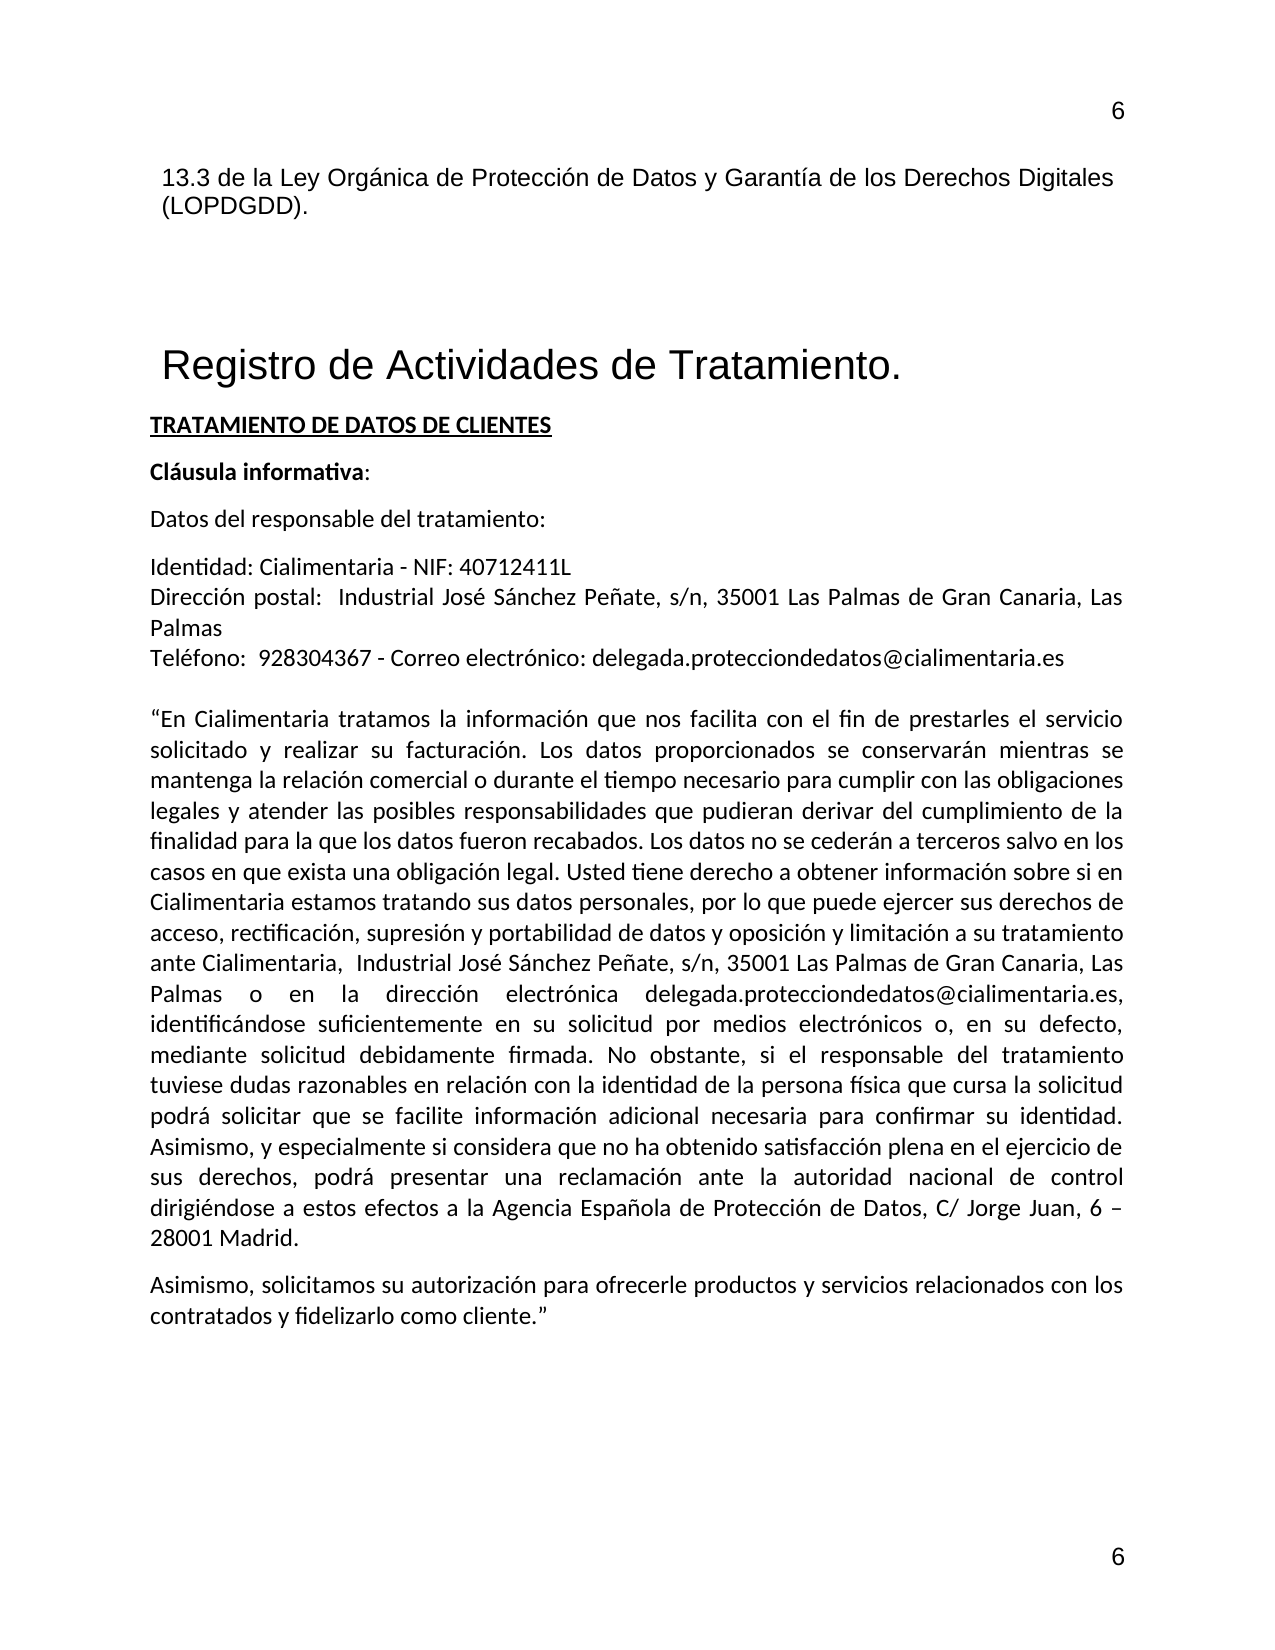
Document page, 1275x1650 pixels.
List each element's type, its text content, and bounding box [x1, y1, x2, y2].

text Cláusula informativa: [150, 456, 1125, 487]
text Dirección postal: Industrial José Sánchez Peñate, s/n, 35001 Las Palmas de Gran Canaria, Las Palmas [150, 581, 1125, 642]
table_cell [152, 152, 1125, 230]
text Identidad: Cialimentaria - NIF: 40712411L [150, 551, 1125, 581]
text TRATAMIENTO DE DATOS DE CLIENTES [150, 409, 1125, 440]
text Teléfono: 928304367 - Correo electrónico: delegada.protecciondedatos@cialimentaria.es [150, 642, 1125, 673]
text Datos del responsable del tratamiento: [150, 504, 1125, 534]
text “En Cialimentaria tratamos la información que nos facilita con el fin de prestarles el servicio solicitado y realizar su facturación. Los datos proporcionados se conservarán mientras se mantenga la relación comercial o durante el tiempo necesario para cumplir con las obligaciones legales y atender las posibles responsabilidades que pudieran derivar del cumplimiento de la finalidad para la que los datos fueron recabados. Los datos no se cederán a terceros salvo en los casos en que exista una obligación legal. Usted tiene derecho a obtener información sobre si en Cialimentaria estamos tratando sus datos personales, por lo que puede ejercer sus derechos de acceso, rectificación, supresión y portabilidad de datos y oposición y limitación a su tratamiento ante Cialimentaria, Industrial José Sánchez Peñate, s/n, 35001 Las Palmas de Gran Canaria, Las Palmas o en la dirección electrónica delegada.protecciondedatos@cialimentaria.es, identificándose suficientemente en su solicitud por medios electrónicos o, en su defecto, mediante solicitud debidamente firmada. No obstante, si el responsable del tratamiento tuviese dudas razonables en relación con la identidad de la persona física que cursa la solicitud podrá solicitar que se facilite información adicional necesaria para confirmar su identidad. Asimismo, y especialmente si considera que no ha obtenido satisfacción plena en el ejercicio de sus derechos, podrá presentar una reclamación ante la autoridad nacional de control dirigiéndose a estos efectos a la Agencia Española de Protección de Datos, C/ Jorge Juan, 6 – 28001 Madrid. [150, 703, 1125, 1253]
table_header Registro de Actividades de Tratamiento. [152, 289, 1125, 407]
text Asimismo, solicitamos su autorización para ofrecerle productos y servicios relacionados con los contratados y fidelizarlo como cliente.” [150, 1269, 1125, 1331]
